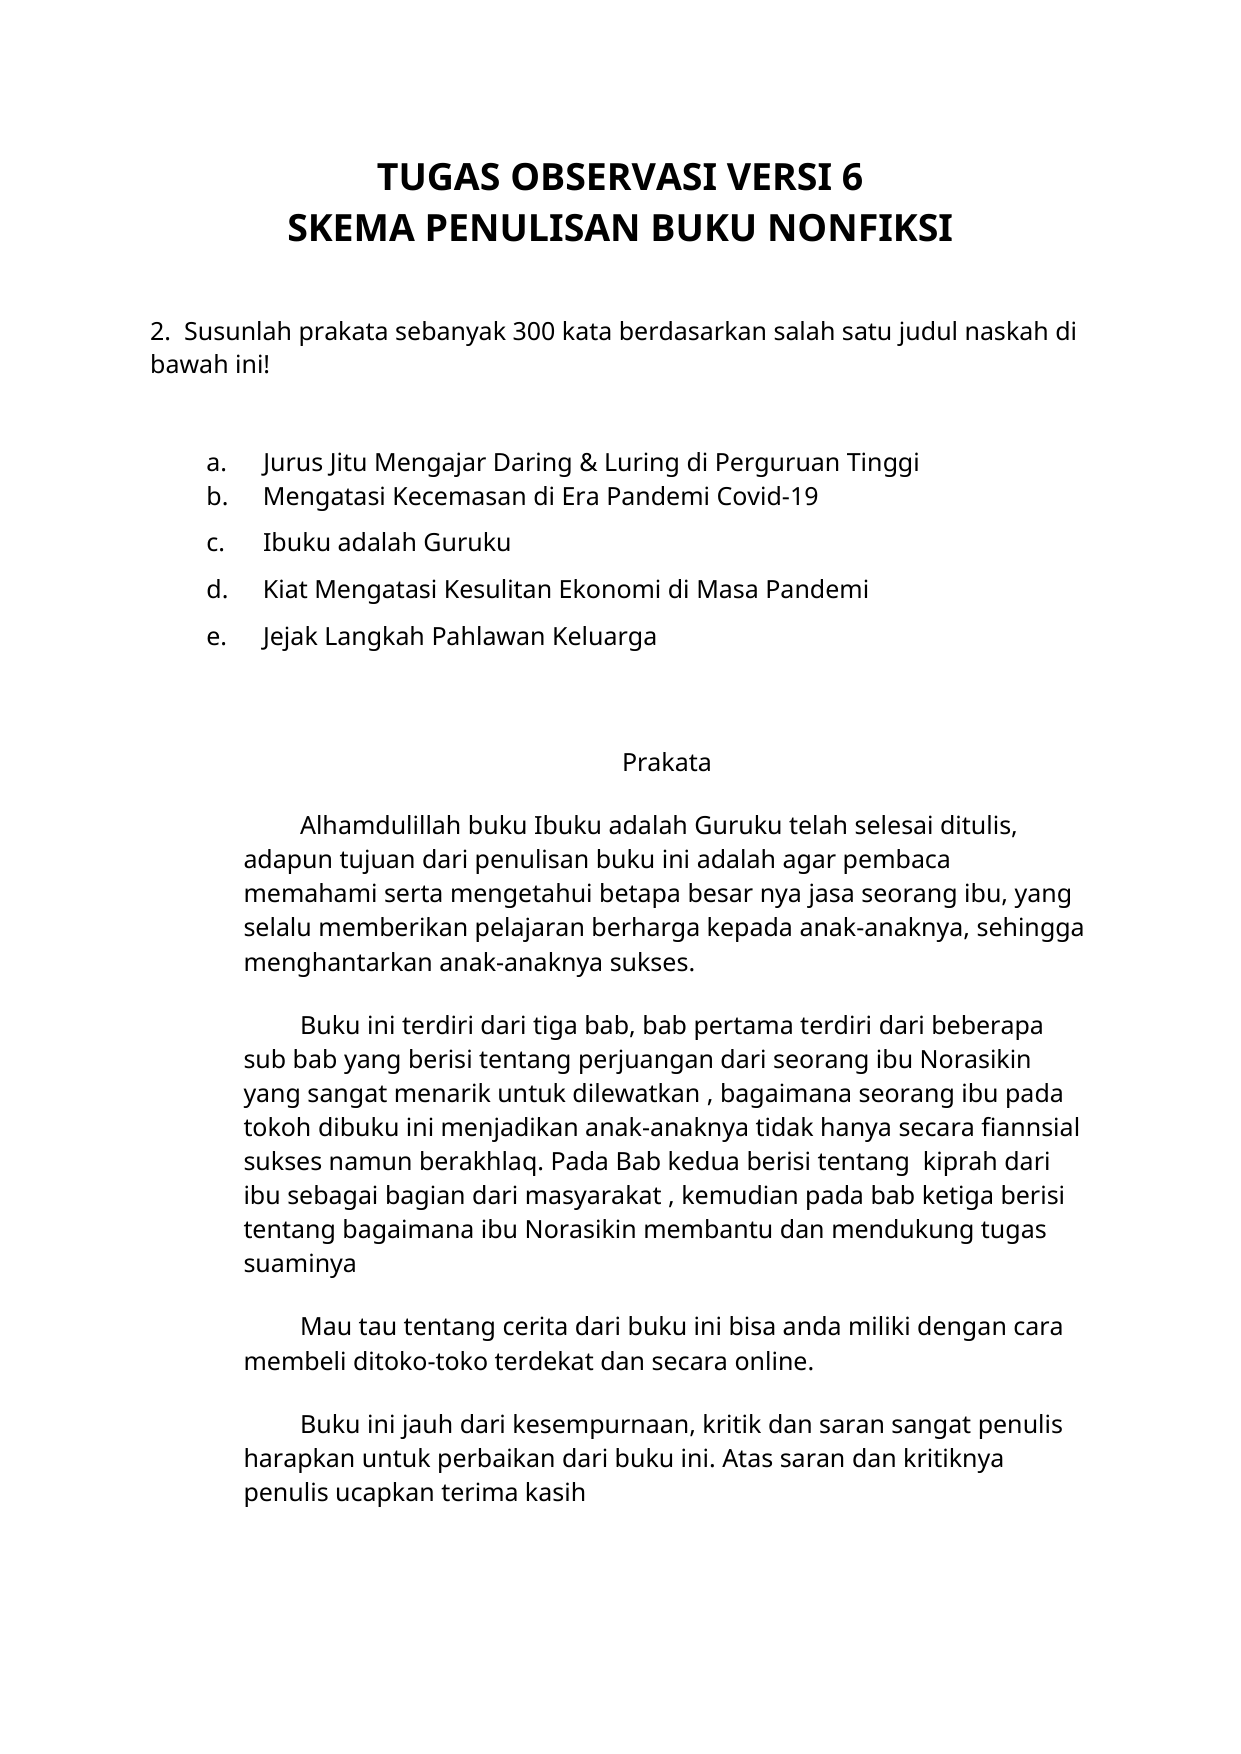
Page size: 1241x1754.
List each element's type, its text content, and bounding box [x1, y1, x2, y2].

list Jurus Jitu Mengajar Daring & Luring di Perguruan Tinggi [206, 444, 1090, 478]
text Buku ini jauh dari kesempurnaan, kritik dan saran sangat penulis harapkan untuk perbaikan dari buku ini. Atas saran dan kritiknya penulis ucapkan terima kasih [243, 1406, 1090, 1508]
text Alhamdulillah buku Ibuku adalah Guruku telah selesai ditulis, adapun tujuan dari penulisan buku ini adalah agar pembaca memahami serta mengetahui betapa besar nya jasa seorang ibu, yang selalu memberikan pelajaran berharga kepada anak-anaknya, sehingga menghantarkan anak-anaknya sukses. [243, 808, 1090, 978]
text Buku ini terdiri dari tiga bab, bab pertama terdiri dari beberapa sub bab yang berisi tentang perjuangan dari seorang ibu Norasikin yang sangat menarik untuk dilewatkan , bagaimana seorang ibu pada tokoh dibuku ini menjadikan anak-anaknya tidak hanya secara fiannsial sukses namun berakhlaq. Pada Bab kedua berisi tentang kiprah dari ibu sebagai bagian dari masyarakat , kemudian pada bab ketiga berisi tentang bagaimana ibu Norasikin membantu dan mendukung tugas suaminya [243, 1007, 1090, 1280]
text TUGAS OBSERVASI VERSI 6 [150, 150, 1090, 201]
list Ibuku adalah Guruku [206, 525, 1090, 559]
list Kiat Mengatasi Kesulitan Ekonomi di Masa Pandemi [206, 572, 1090, 606]
list Jejak Langkah Pahlawan Keluarga [206, 618, 1090, 652]
text Prakata [243, 745, 1090, 779]
text Mau tau tentang cerita dari buku ini bisa anda miliki dengan cara membeli ditoko-toko terdekat dan secara online. [243, 1309, 1090, 1377]
list Mengatasi Kecemasan di Era Pandemi Covid-19 [206, 478, 1090, 513]
text SKEMA PENULISAN BUKU NONFIKSI [150, 201, 1090, 252]
text 2. Susunlah prakata sebanyak 300 kata berdasarkan salah satu judul naskah di bawah ini! [150, 313, 1090, 381]
